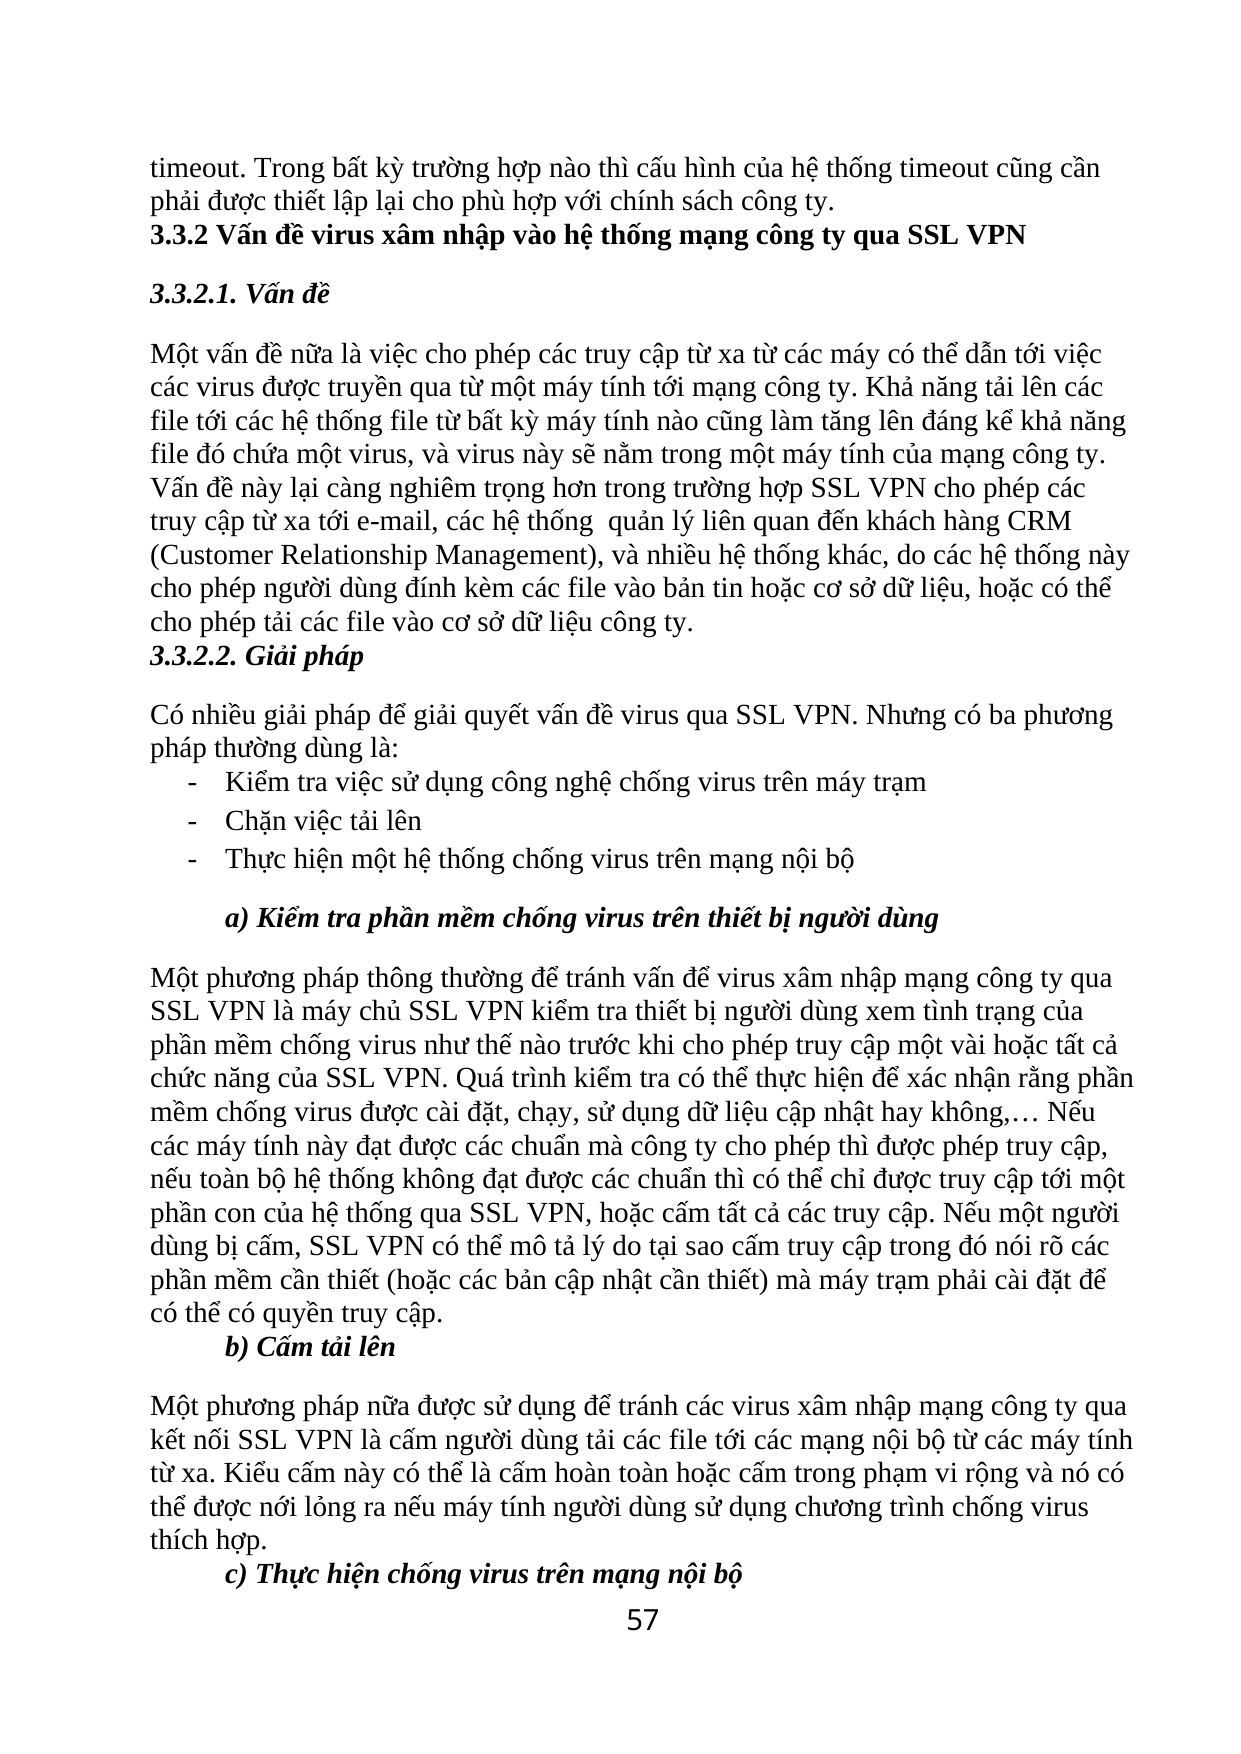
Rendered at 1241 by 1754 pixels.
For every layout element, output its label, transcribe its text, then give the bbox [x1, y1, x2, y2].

text b) Cấm tải lên [150, 1329, 1135, 1362]
text 3.3.2.1. Vấn đề [150, 276, 1135, 310]
list Kiểm tra việc sử dụng công nghệ chống virus trên máy trạm [187, 764, 1135, 798]
list Thực hiện một hệ thống chống virus trên mạng nội bộ [187, 841, 1135, 875]
list Chặn việc tải lên [187, 803, 1135, 836]
text a) Kiểm tra phần mềm chống virus trên thiết bị người dùng [150, 901, 1135, 934]
text 3.3.2.2. Giải pháp [150, 638, 1135, 671]
text Một vấn đề nữa là việc cho phép các truy cập từ xa từ các máy có thể dẫn tới việc các virus được truyền qua từ một máy tính tới mạng công ty. Khả năng tải lên các file tới các hệ thống file từ bất kỳ máy tính nào cũng làm tăng lên đáng kể khả năng file đó chứa một virus, và virus này sẽ nằm trong một máy tính của mạng công ty. Vấn đề này lại càng nghiêm trọng hơn trong trường hợp SSL VPN cho phép các truy cập từ xa tới e-mail, các hệ thống quản lý liên quan đến khách hàng CRM (Customer Relationship Management), và nhiều hệ thống khác, do các hệ thống này cho phép người dùng đính kèm các file vào bản tin hoặc cơ sở dữ liệu, hoặc có thể cho phép tải các file vào cơ sở dữ liệu công ty. [150, 336, 1135, 638]
text Một phương pháp nữa được sử dụng để tránh các virus xâm nhập mạng công ty qua kết nối SSL VPN là cấm người dùng tải các file tới các mạng nội bộ từ các máy tính từ xa. Kiểu cấm này có thể là cấm hoàn toàn hoặc cấm trong phạm vi rộng và nó có thể được nới lỏng ra nếu máy tính người dùng sử dụng chương trình chống virus thích hợp. [150, 1388, 1135, 1556]
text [150, 150, 1135, 217]
text Một phương pháp thông thường để tránh vấn để virus xâm nhập mạng công ty qua SSL VPN là máy chủ SSL VPN kiểm tra thiết bị người dùng xem tình trạng của phần mềm chống virus như thế nào trước khi cho phép truy cập một vài hoặc tất cả chức năng của SSL VPN. Quá trình kiểm tra có thể thực hiện để xác nhận rằng phần mềm chống virus được cài đặt, chạy, sử dụng dữ liệu cập nhật hay không,… Nếu các máy tính này đạt được các chuẩn mà công ty cho phép thì được phép truy cập, nếu toàn bộ hệ thống không đạt được các chuẩn thì có thể chỉ được truy cập tới một phần con của hệ thống qua SSL VPN, hoặc cấm tất cả các truy cập. Nếu một người dùng bị cấm, SSL VPN có thể mô tả lý do tại sao cấm truy cập trong đó nói rõ các phần mềm cần thiết (hoặc các bản cập nhật cần thiết) mà máy trạm phải cài đặt để có thể có quyền truy cập. [150, 960, 1135, 1329]
text c) Thực hiện chống virus trên mạng nội bộ [150, 1556, 1135, 1589]
text Có nhiều giải pháp để giải quyết vấn đề virus qua SSL VPN. Nhưng có ba phương pháp thường dùng là: [150, 697, 1135, 764]
text 3.3.2 Vấn đề virus xâm nhập vào hệ thống mạng công ty qua SSL VPN [150, 217, 1135, 251]
